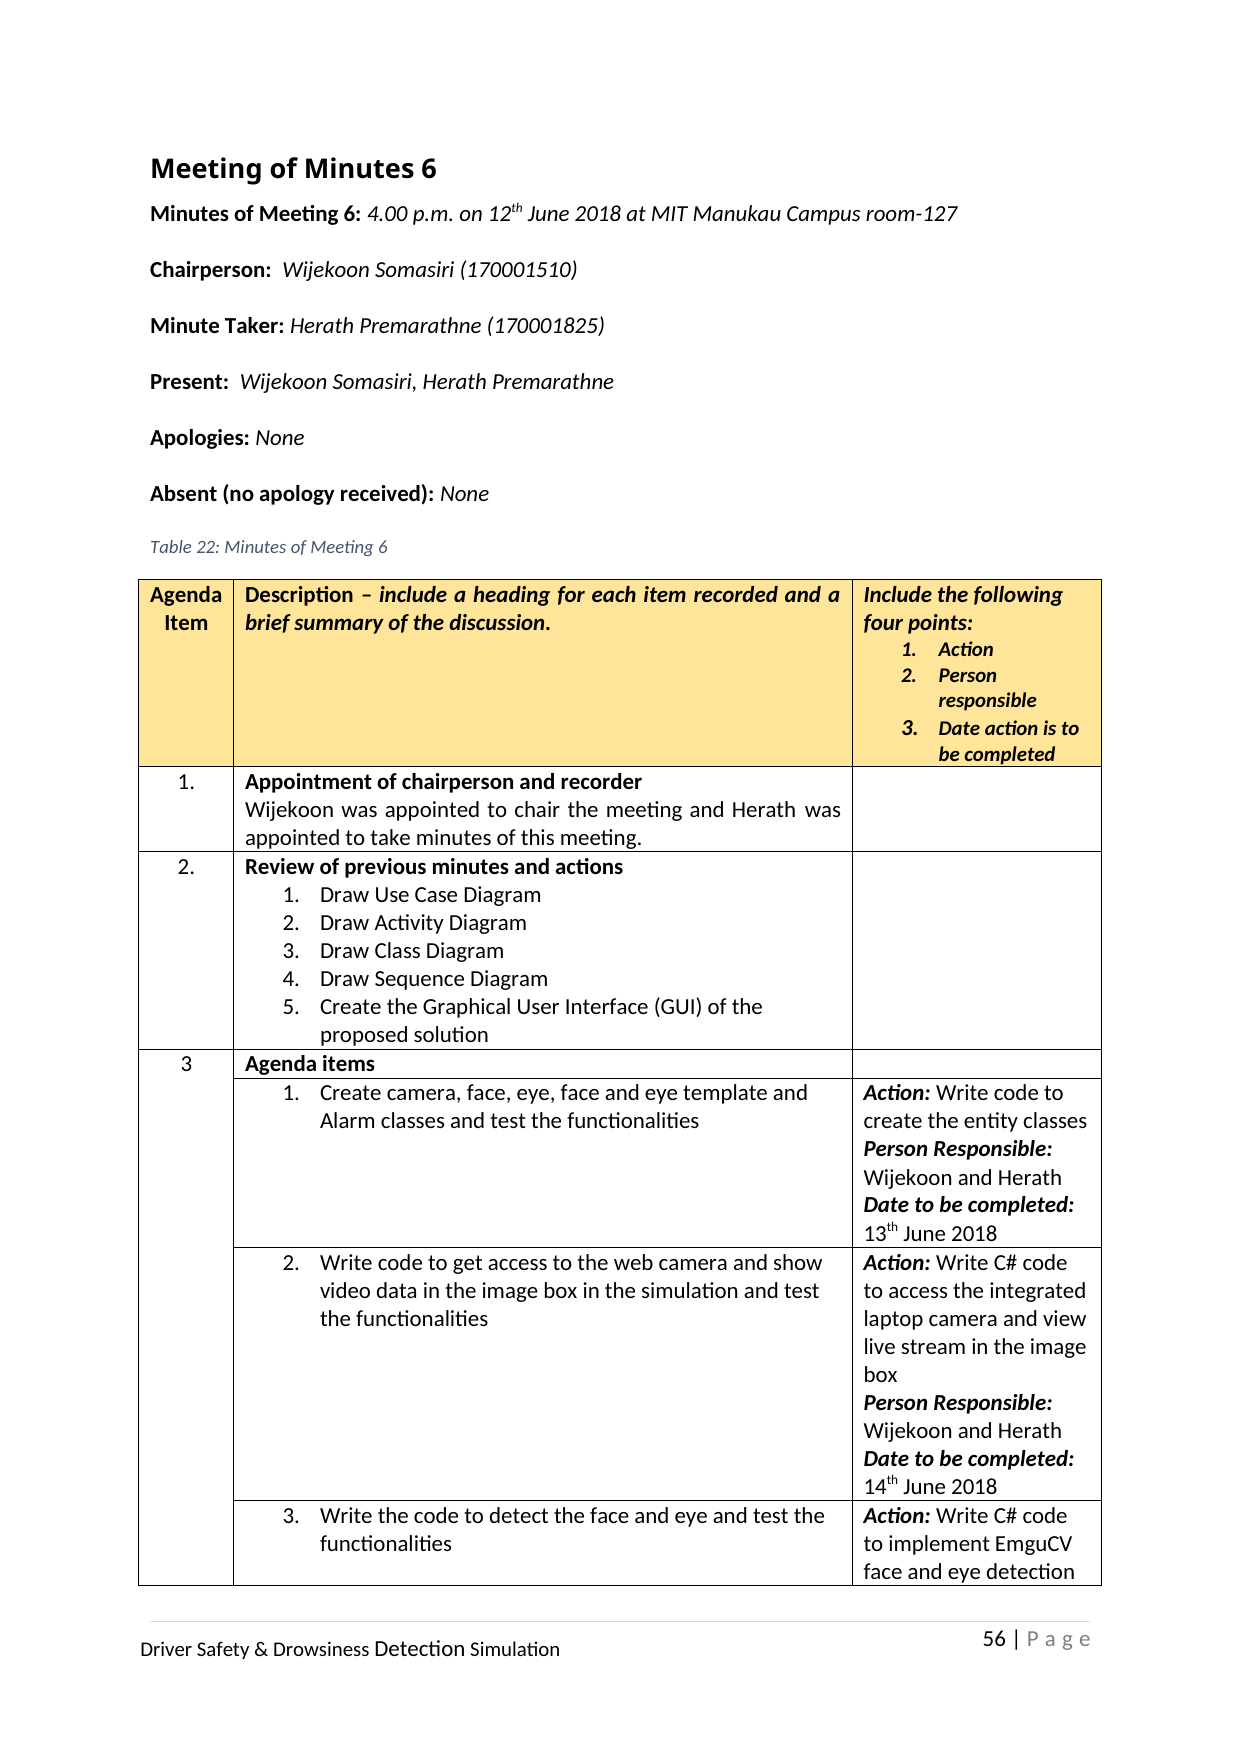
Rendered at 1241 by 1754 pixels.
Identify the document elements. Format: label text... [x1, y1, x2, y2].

table_cell Create camera, face, eye, face and eye template and Alarm classes and test the functionalities [234, 1079, 852, 1247]
table_cell [853, 767, 1101, 851]
table_cell Write code to get access to the web camera and show video data in the image box in the simulation and test the functionalities [234, 1248, 852, 1500]
table_header Agenda Item [139, 580, 233, 766]
text Chairperson: Wijekoon Somasiri (170001510) [150, 255, 1090, 283]
table_cell 2. [139, 852, 233, 1048]
table_cell [853, 852, 1101, 1048]
table_cell Appointment of chairperson and recorder Wijekoon was appointed to chair the meeting and Herath was appointed to take minutes of this meeting. [234, 767, 852, 851]
table_cell Agenda items [234, 1050, 852, 1077]
text Table 22: Minutes of Meeting 6 [150, 536, 1090, 558]
table_cell 1. [139, 767, 233, 851]
text Absent (no apology received): None [150, 479, 1090, 508]
text Minute Taker: Herath Premarathne (170001825) [150, 311, 1090, 339]
table_header Description – include a heading for each item recorded and a brief summary of the discussion. [234, 580, 852, 766]
table_cell Action: Write code to create the entity classes Person Responsible: Wijekoon and Herath Date to be completed: 13th June 2018 [853, 1079, 1101, 1247]
text Minutes of Meeting 6: 4.00 p.m. on 12th June 2018 at MIT Manukau Campus room-127 [150, 199, 1090, 227]
text Apologies: None [150, 423, 1090, 452]
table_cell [234, 1501, 852, 1585]
text Present: Wijekoon Somasiri, Herath Premarathne [150, 367, 1090, 396]
table_cell [853, 1050, 1101, 1077]
table_cell 3 [139, 1050, 233, 1585]
subtitle Meeting of Minutes 6 [150, 150, 1090, 187]
table_cell Review of previous minutes and actions Draw Use Case Diagram Draw Activity Diagram Draw Class Diagram Draw Sequence Diagram Create the Graphical User Interface (GUI) of the proposed solution [234, 852, 852, 1048]
table_header Include the following four points: Action Person responsible Date action is to be completed [853, 580, 1101, 766]
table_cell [853, 1501, 1101, 1585]
table_cell Action: Write C# code to access the integrated laptop camera and view live stream in the image box Person Responsible: Wijekoon and Herath Date to be completed: 14th June 2018 [853, 1248, 1101, 1500]
